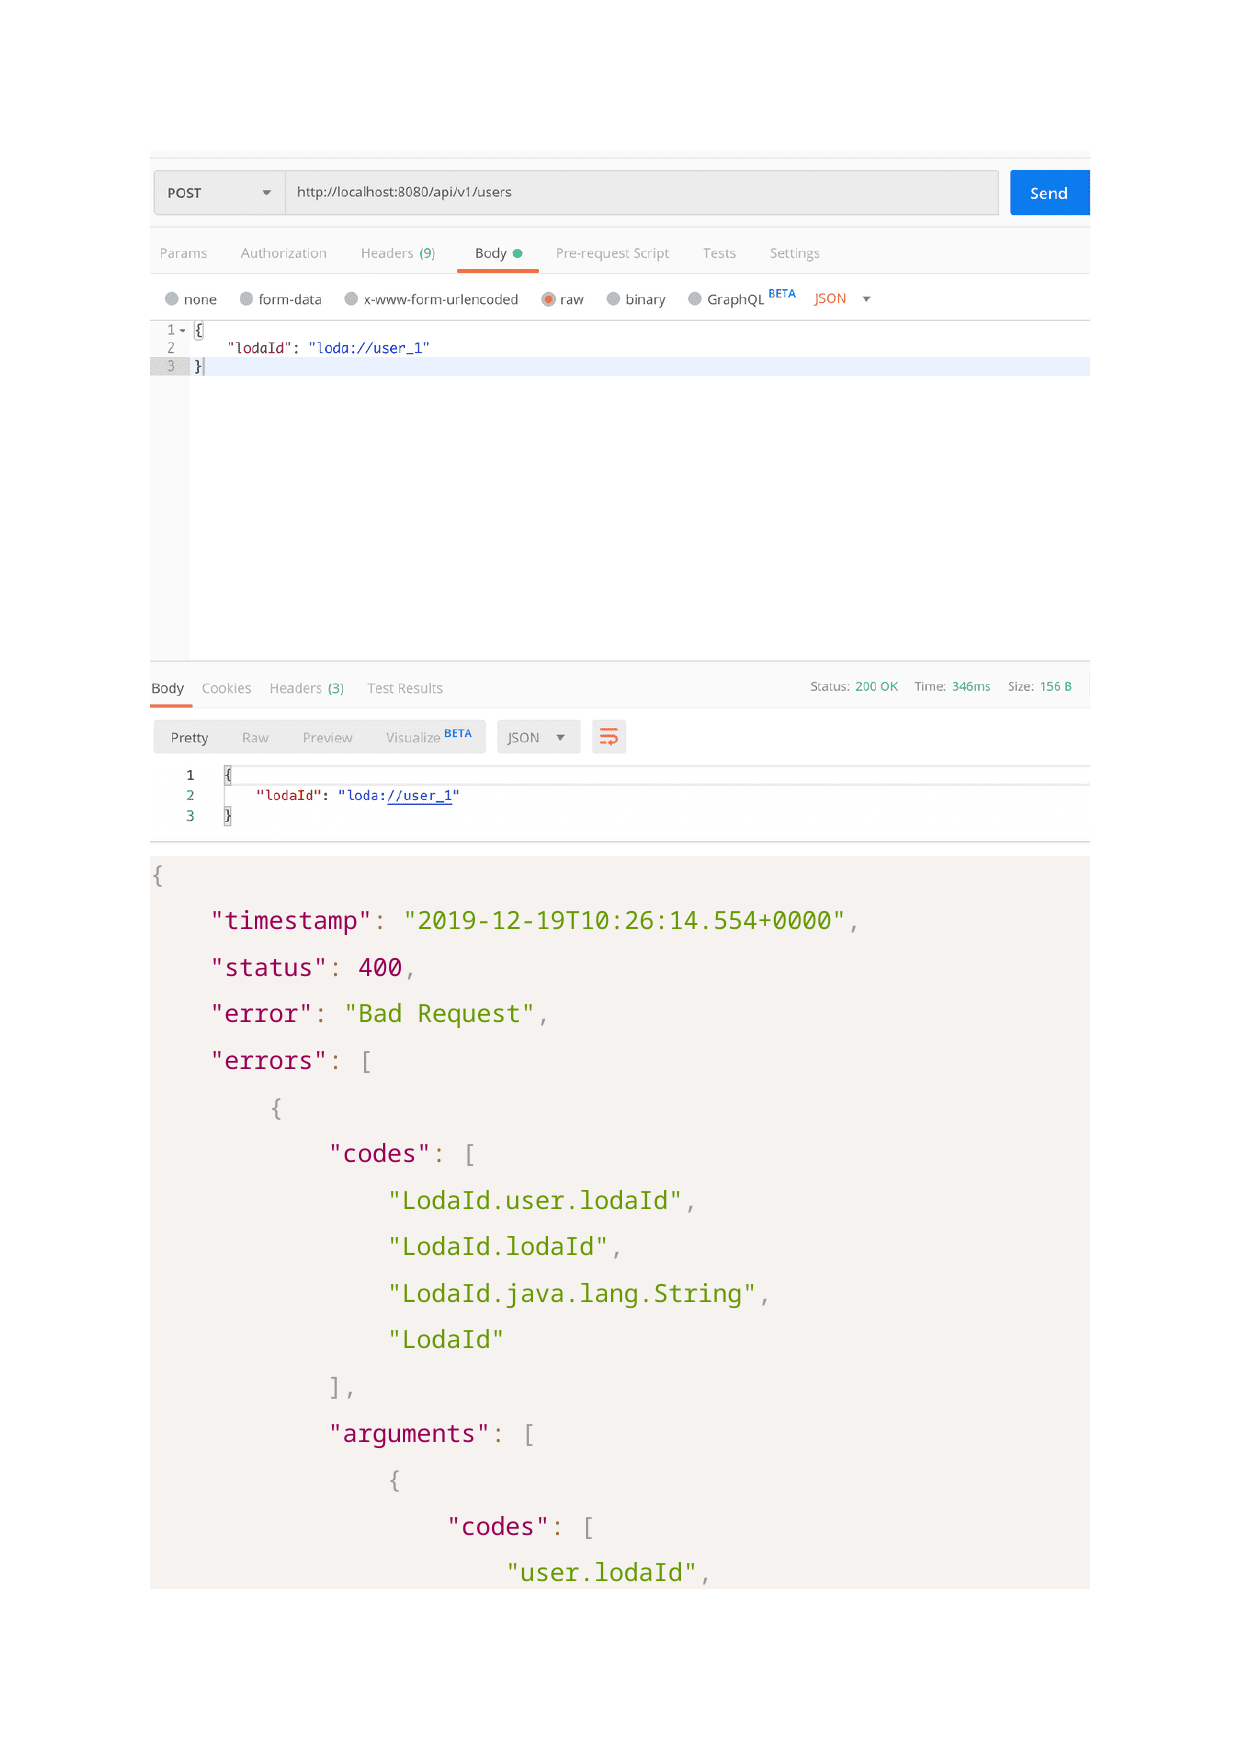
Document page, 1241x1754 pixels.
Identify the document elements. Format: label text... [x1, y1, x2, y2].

picture [150, 150, 1091, 844]
text "LodaId.lodaId", [150, 1229, 1090, 1263]
text "timestamp": "2019-12-19T10:26:14.554+0000", [150, 903, 1090, 937]
text "arguments": [ [150, 1415, 1090, 1449]
text "user.lodaId", [150, 1555, 1090, 1589]
text "codes": [ [150, 1508, 1090, 1542]
text "LodaId.user.lodaId", [150, 1182, 1090, 1216]
text { [150, 856, 1090, 891]
text "error": "Bad Request", [150, 996, 1090, 1030]
text { [150, 1462, 1090, 1496]
text "codes": [ [150, 1136, 1090, 1170]
text "LodaId" [150, 1322, 1090, 1356]
text ], [150, 1369, 1090, 1403]
text "status": 400, [150, 949, 1090, 984]
text "LodaId.java.lang.String", [150, 1276, 1090, 1309]
text { [150, 1089, 1090, 1123]
text "errors": [ [150, 1043, 1090, 1077]
